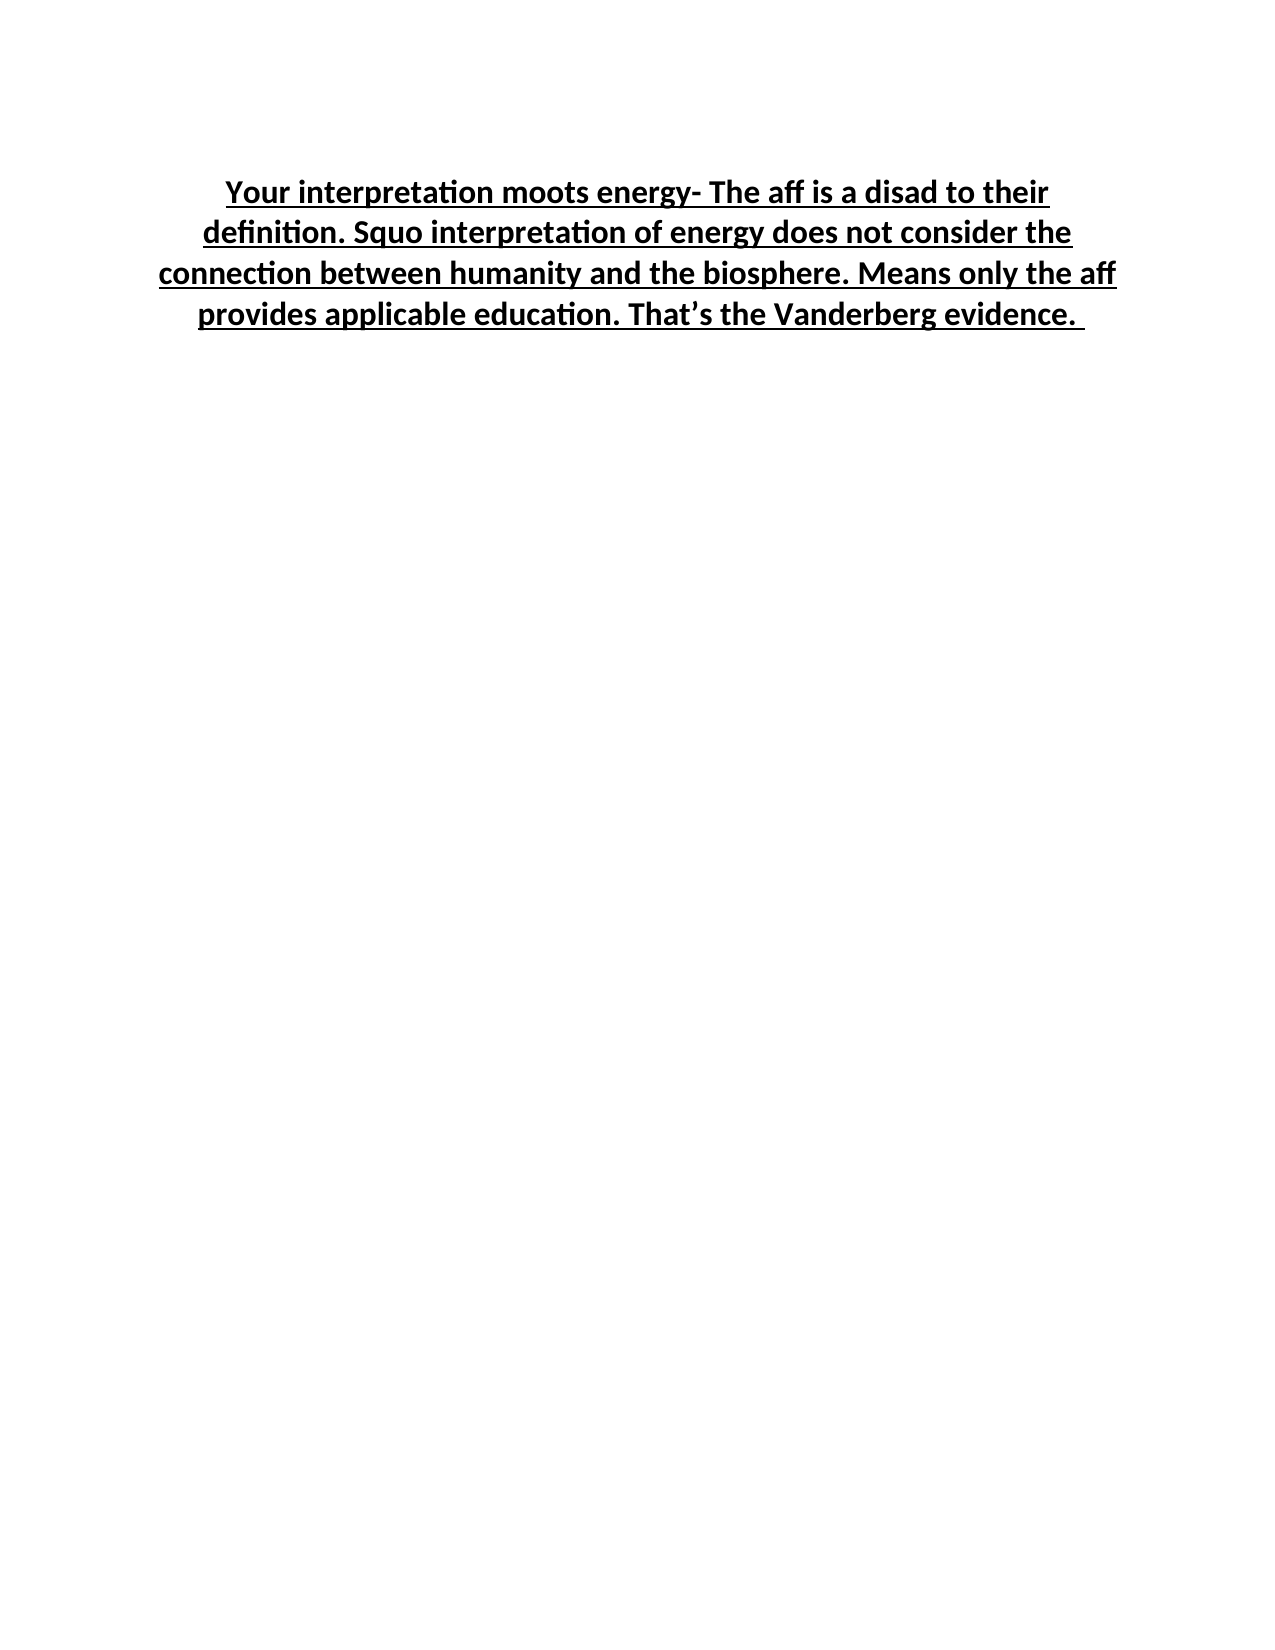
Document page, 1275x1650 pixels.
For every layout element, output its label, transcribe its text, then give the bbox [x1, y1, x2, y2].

subtitle Your interpretation moots energy- The aff is a disad to their definition. Squo interpretation of energy does not consider the connection between humanity and the biosphere. Means only the aff provides applicable education. That’s the Vanderberg evidence. [150, 171, 1125, 334]
